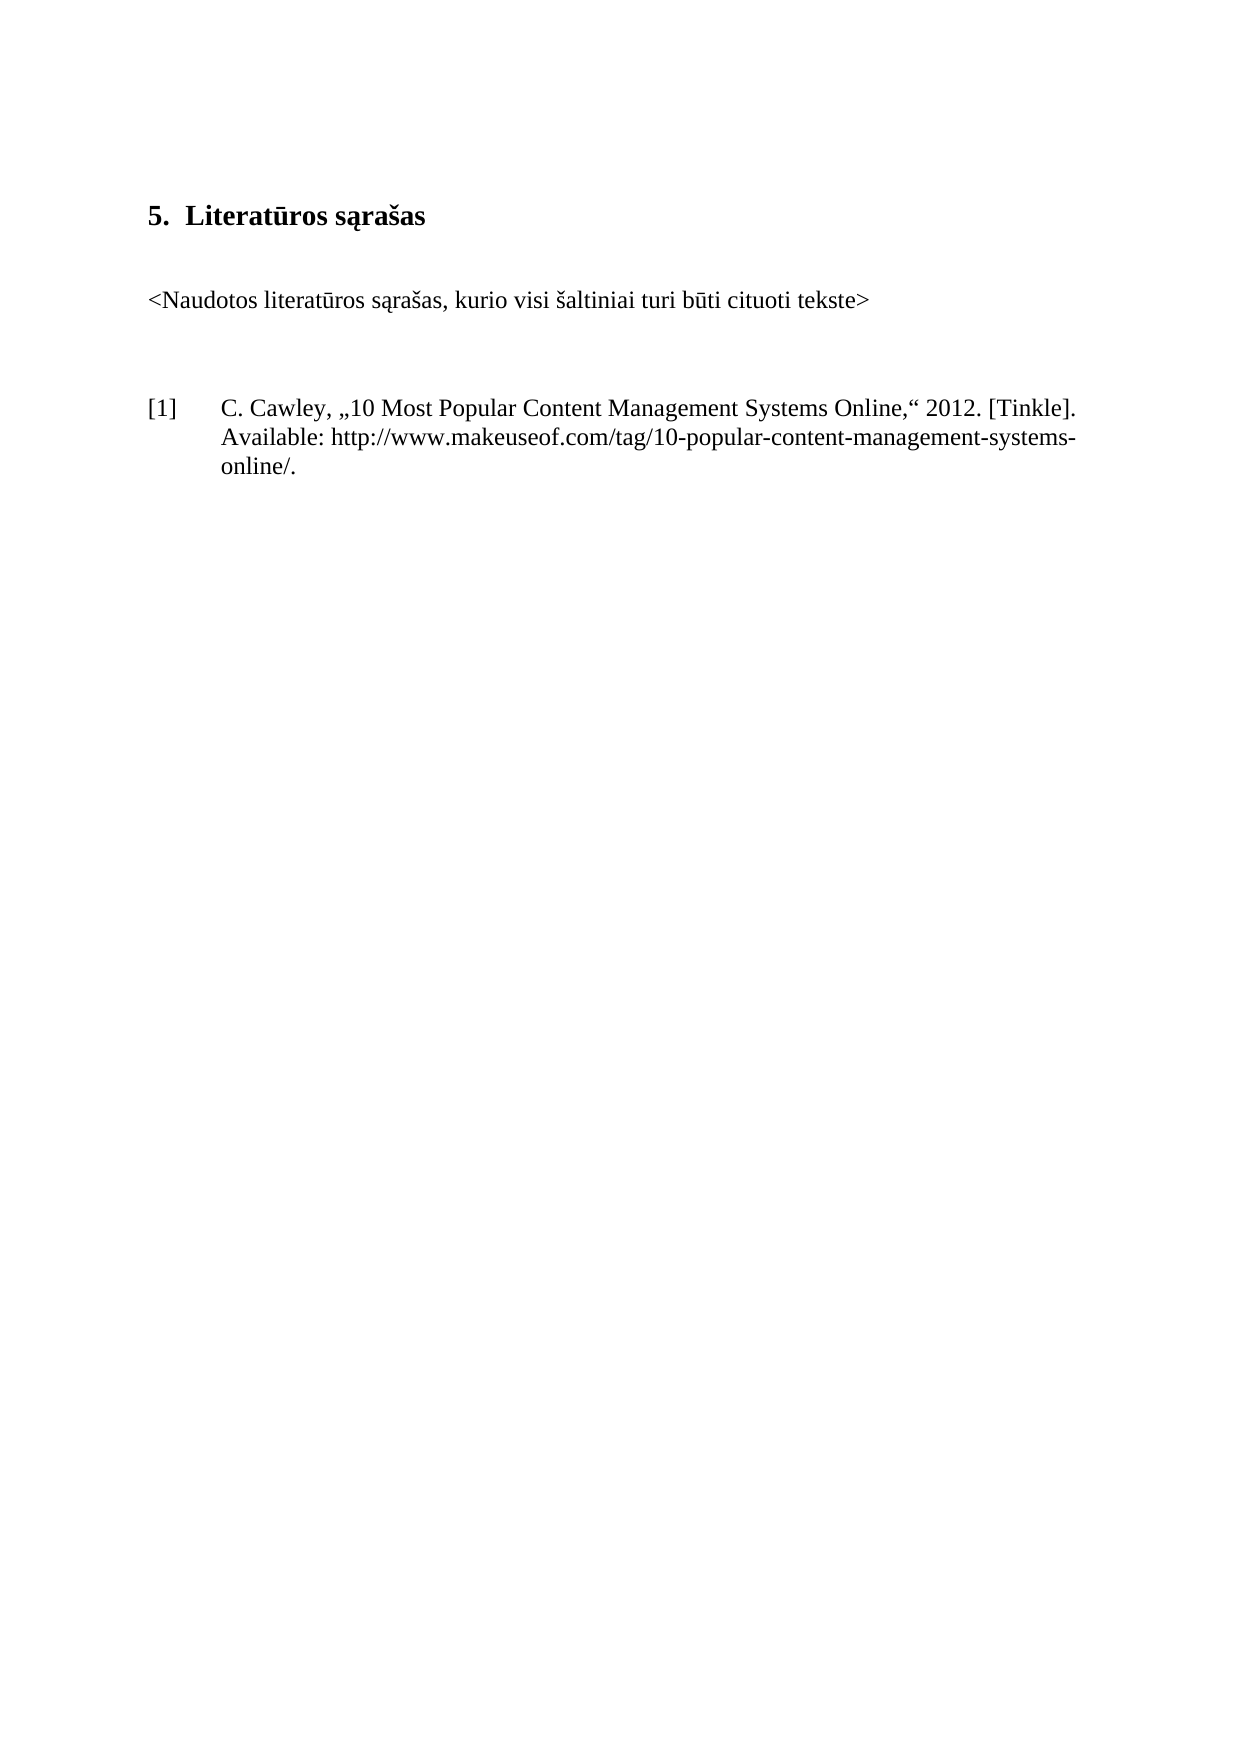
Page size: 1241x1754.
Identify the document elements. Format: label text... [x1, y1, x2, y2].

subtitle Literatūros sąrašas [148, 198, 1122, 231]
table_header [1] [146, 392, 219, 481]
table_header C. Cawley, „10 Most Popular Content Management Systems Online,“ 2012. [Tinkle]. Available: http://www.makeuseof.com/tag/10-popular-content-management-systems-online/. [219, 392, 1121, 481]
text <Naudotos literatūros sąrašas, kurio visi šaltiniai turi būti cituoti tekste> [148, 285, 1122, 314]
